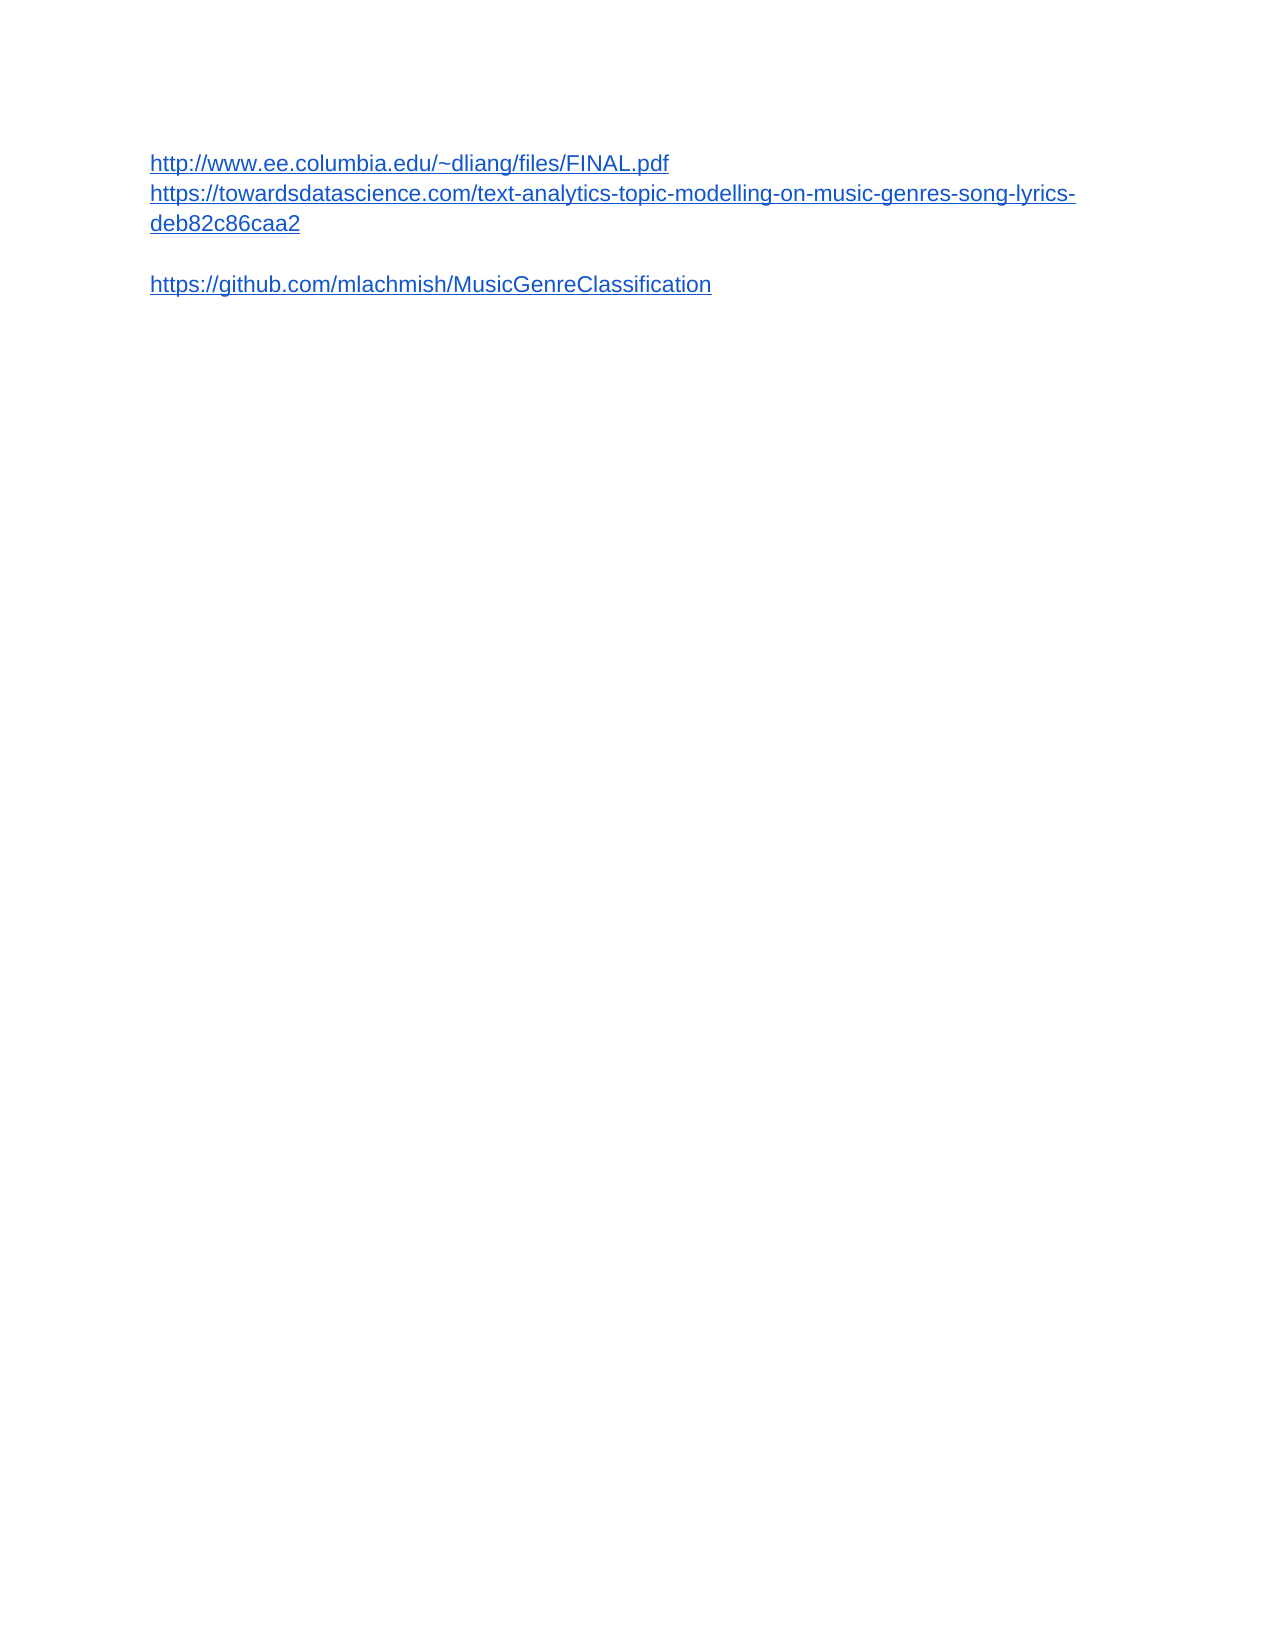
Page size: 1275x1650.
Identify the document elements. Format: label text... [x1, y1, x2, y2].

text http://www.ee.columbia.edu/~dliang/files/FINAL.pdf [150, 150, 1125, 176]
text https://github.com/mlachmish/MusicGenreClassification [150, 271, 1125, 297]
text https://towardsdatascience.com/text-analytics-topic-modelling-on-music-genres-song-lyrics-deb82c86caa2 [150, 180, 1125, 237]
